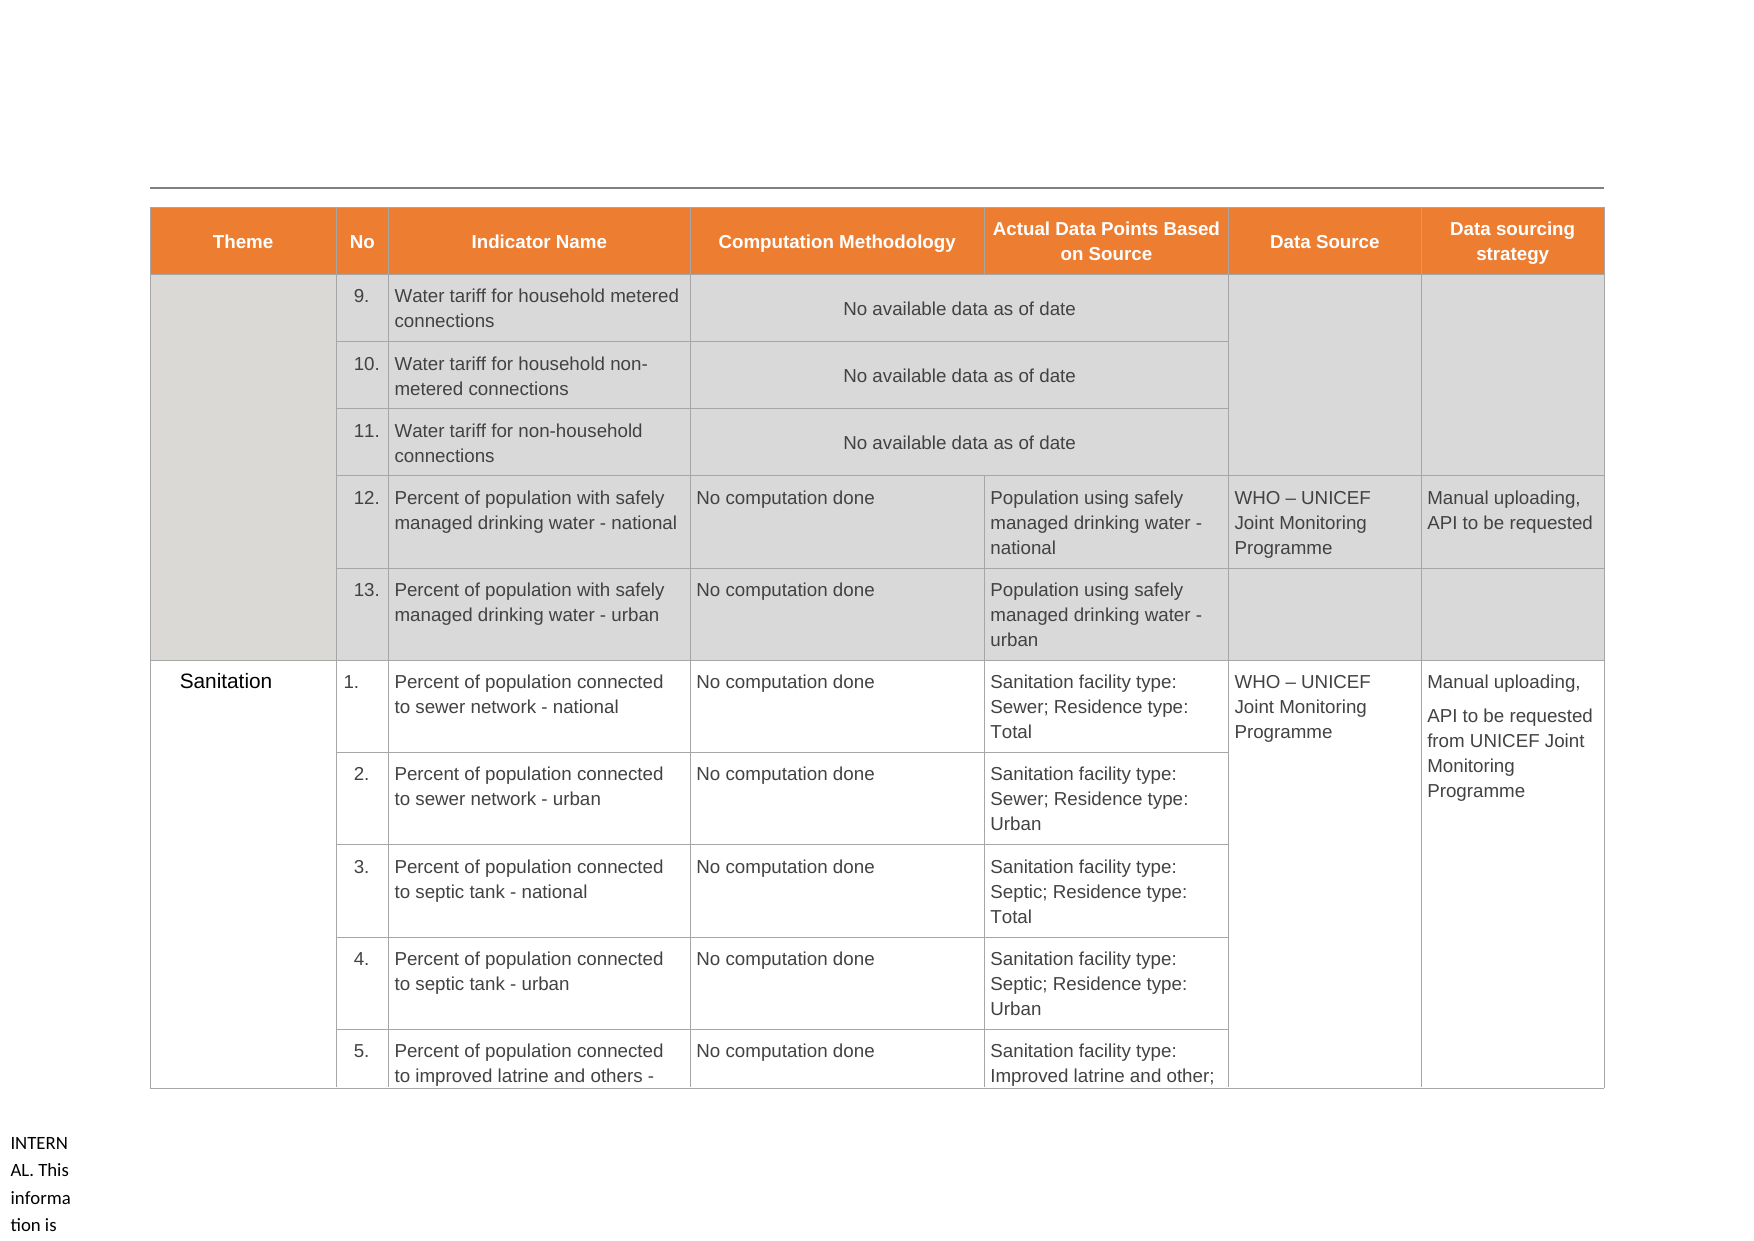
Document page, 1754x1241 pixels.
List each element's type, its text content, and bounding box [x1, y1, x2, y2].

table_cell Manual uploading, API to be requested [1422, 476, 1604, 568]
table_cell [337, 1030, 388, 1087]
table_cell No computation done [691, 1030, 984, 1087]
table_header Computation Methodology [691, 208, 984, 274]
table_cell No available data as of date [691, 409, 1228, 475]
table_cell [337, 569, 388, 660]
table_cell WHO – UNICEF Joint Monitoring Programme [1229, 476, 1421, 568]
table_cell Percent of population connected to septic tank - national [389, 845, 690, 936]
table_header Indicator Name [389, 208, 690, 274]
table_cell No computation done [691, 938, 984, 1028]
table_cell No computation done [691, 753, 984, 844]
table_cell No computation done [691, 476, 984, 568]
table_cell [337, 409, 388, 475]
table_cell Water tariff for household non-metered connections [389, 342, 690, 408]
table_cell No available data as of date [691, 275, 1228, 341]
table_cell [1229, 569, 1421, 660]
table_cell [337, 845, 388, 936]
table_cell Manual uploading, API to be requested from UNICEF Joint Monitoring Programme [1422, 661, 1604, 1087]
table_header Theme [151, 208, 336, 274]
table_cell Water tariff for non-household connections [389, 409, 690, 475]
table_cell Population using safely managed drinking water - urban [985, 569, 1228, 660]
table_cell Percent of population connected to sewer network - urban [389, 753, 690, 844]
table_cell Population using safely managed drinking water - national [985, 476, 1228, 568]
table_header No [337, 208, 388, 274]
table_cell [985, 1030, 1228, 1087]
table_cell [337, 938, 388, 1028]
table_cell WHO – UNICEF Joint Monitoring Programme [1229, 661, 1421, 1087]
table_cell No computation done [691, 569, 984, 660]
table_cell No available data as of date [691, 342, 1228, 408]
table_cell [1422, 275, 1604, 475]
table_cell Sanitation facility type: Septic; Residence type: Total [985, 845, 1228, 936]
table_cell [1229, 275, 1421, 475]
table_cell [337, 342, 388, 408]
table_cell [389, 1030, 690, 1087]
table_cell Sanitation [151, 661, 336, 1087]
table_cell Sanitation facility type: Sewer; Residence type: Urban [985, 753, 1228, 844]
table_cell No computation done [691, 661, 984, 752]
table_cell Water tariff for household metered connections [389, 275, 690, 341]
table_cell Sanitation facility type: Septic; Residence type: Urban [985, 938, 1228, 1028]
table_cell Sanitation facility type: Sewer; Residence type: Total [985, 661, 1228, 752]
table_header Data Source [1229, 208, 1421, 274]
table_cell [337, 753, 388, 844]
table_cell [1422, 569, 1604, 660]
table_cell No computation done [691, 845, 984, 936]
table_cell Percent of population connected to sewer network - national [389, 661, 690, 752]
table_cell Percent of population with safely managed drinking water - national [389, 476, 690, 568]
table_cell Percent of population connected to septic tank - urban [389, 938, 690, 1028]
table_cell [337, 476, 388, 568]
table_cell [337, 661, 388, 752]
table_cell Percent of population with safely managed drinking water - urban [389, 569, 690, 660]
table_header Data sourcing strategy [1422, 208, 1604, 274]
table_header Actual Data Points Based on Source [985, 208, 1228, 274]
table_cell [337, 275, 388, 341]
